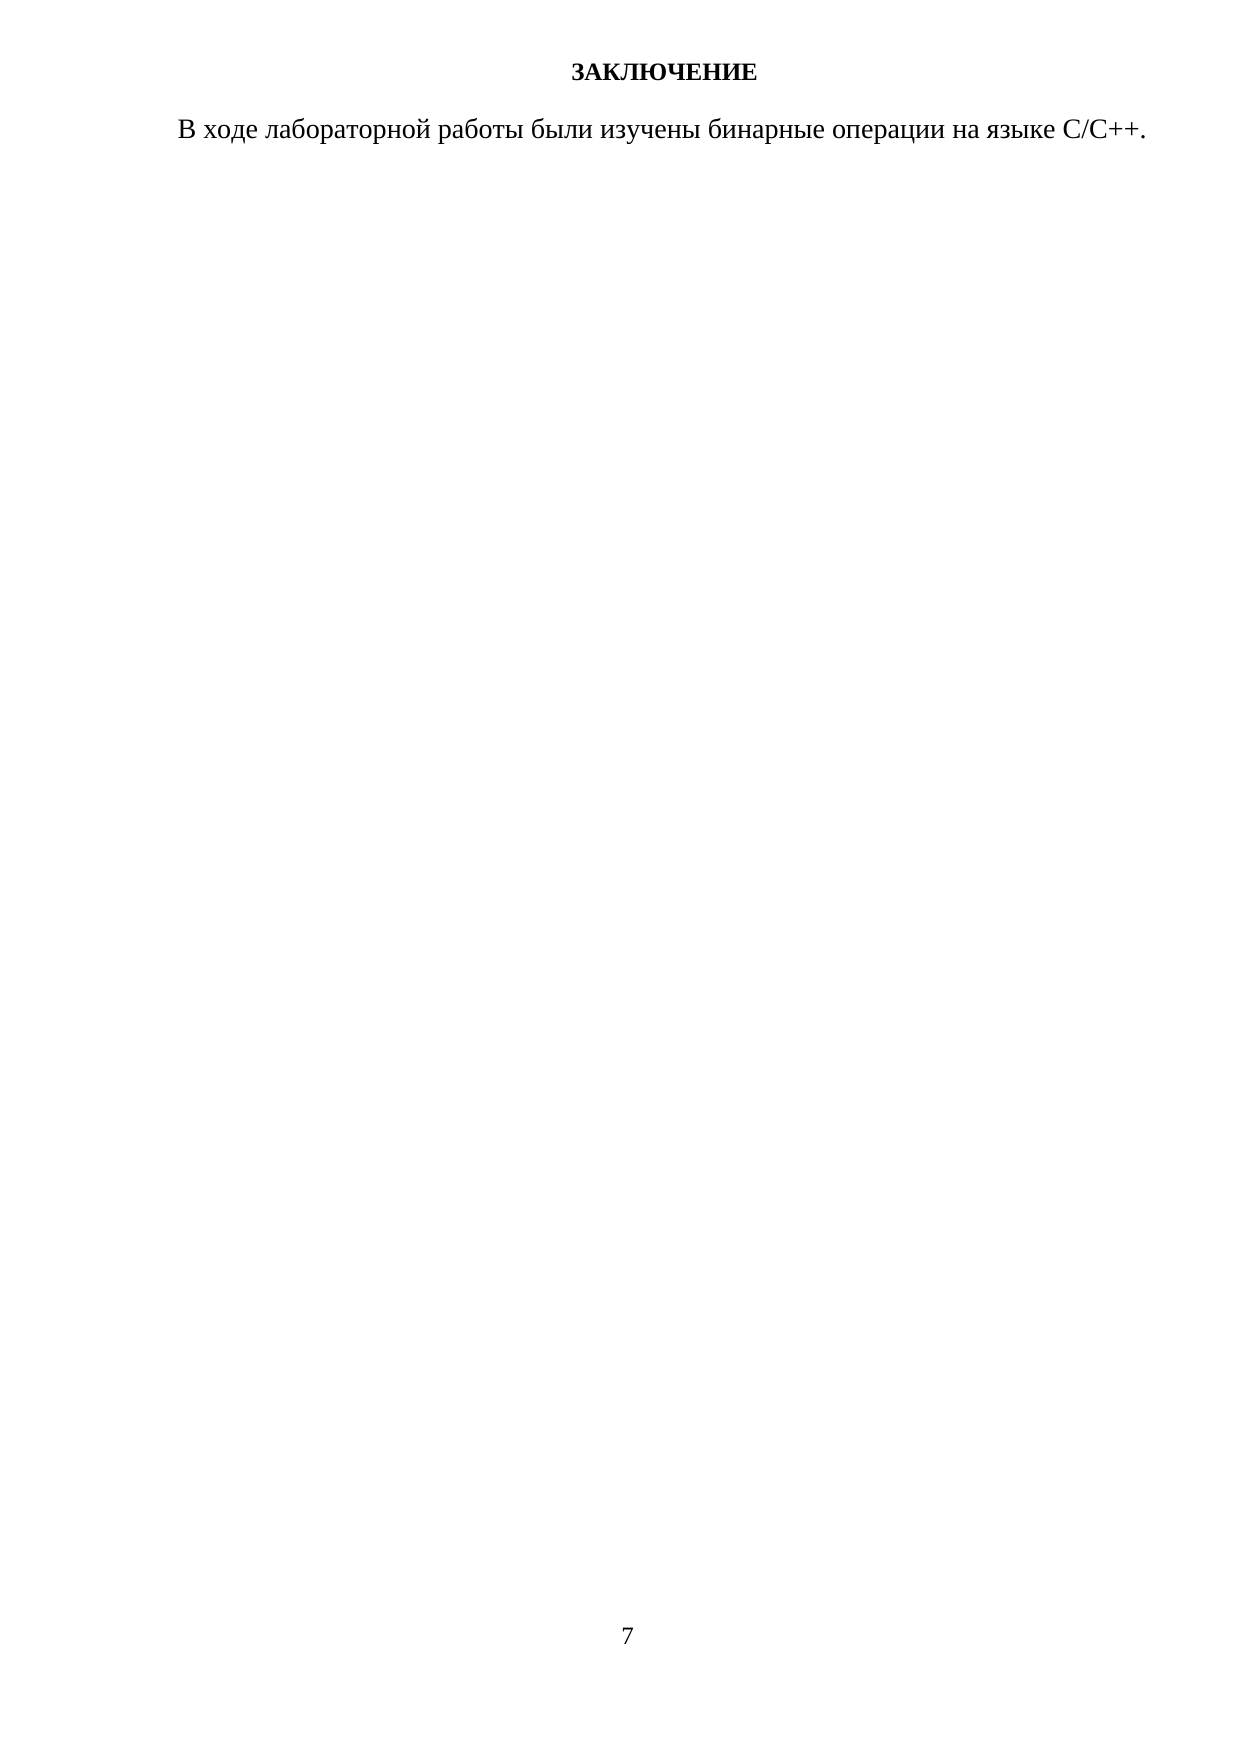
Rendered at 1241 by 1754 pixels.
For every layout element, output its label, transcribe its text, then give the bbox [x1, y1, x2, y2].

subtitle заключение [103, 57, 1152, 86]
text В ходе лабораторной работы были изучены бинарные операции на языке C/С++. [103, 112, 1152, 145]
